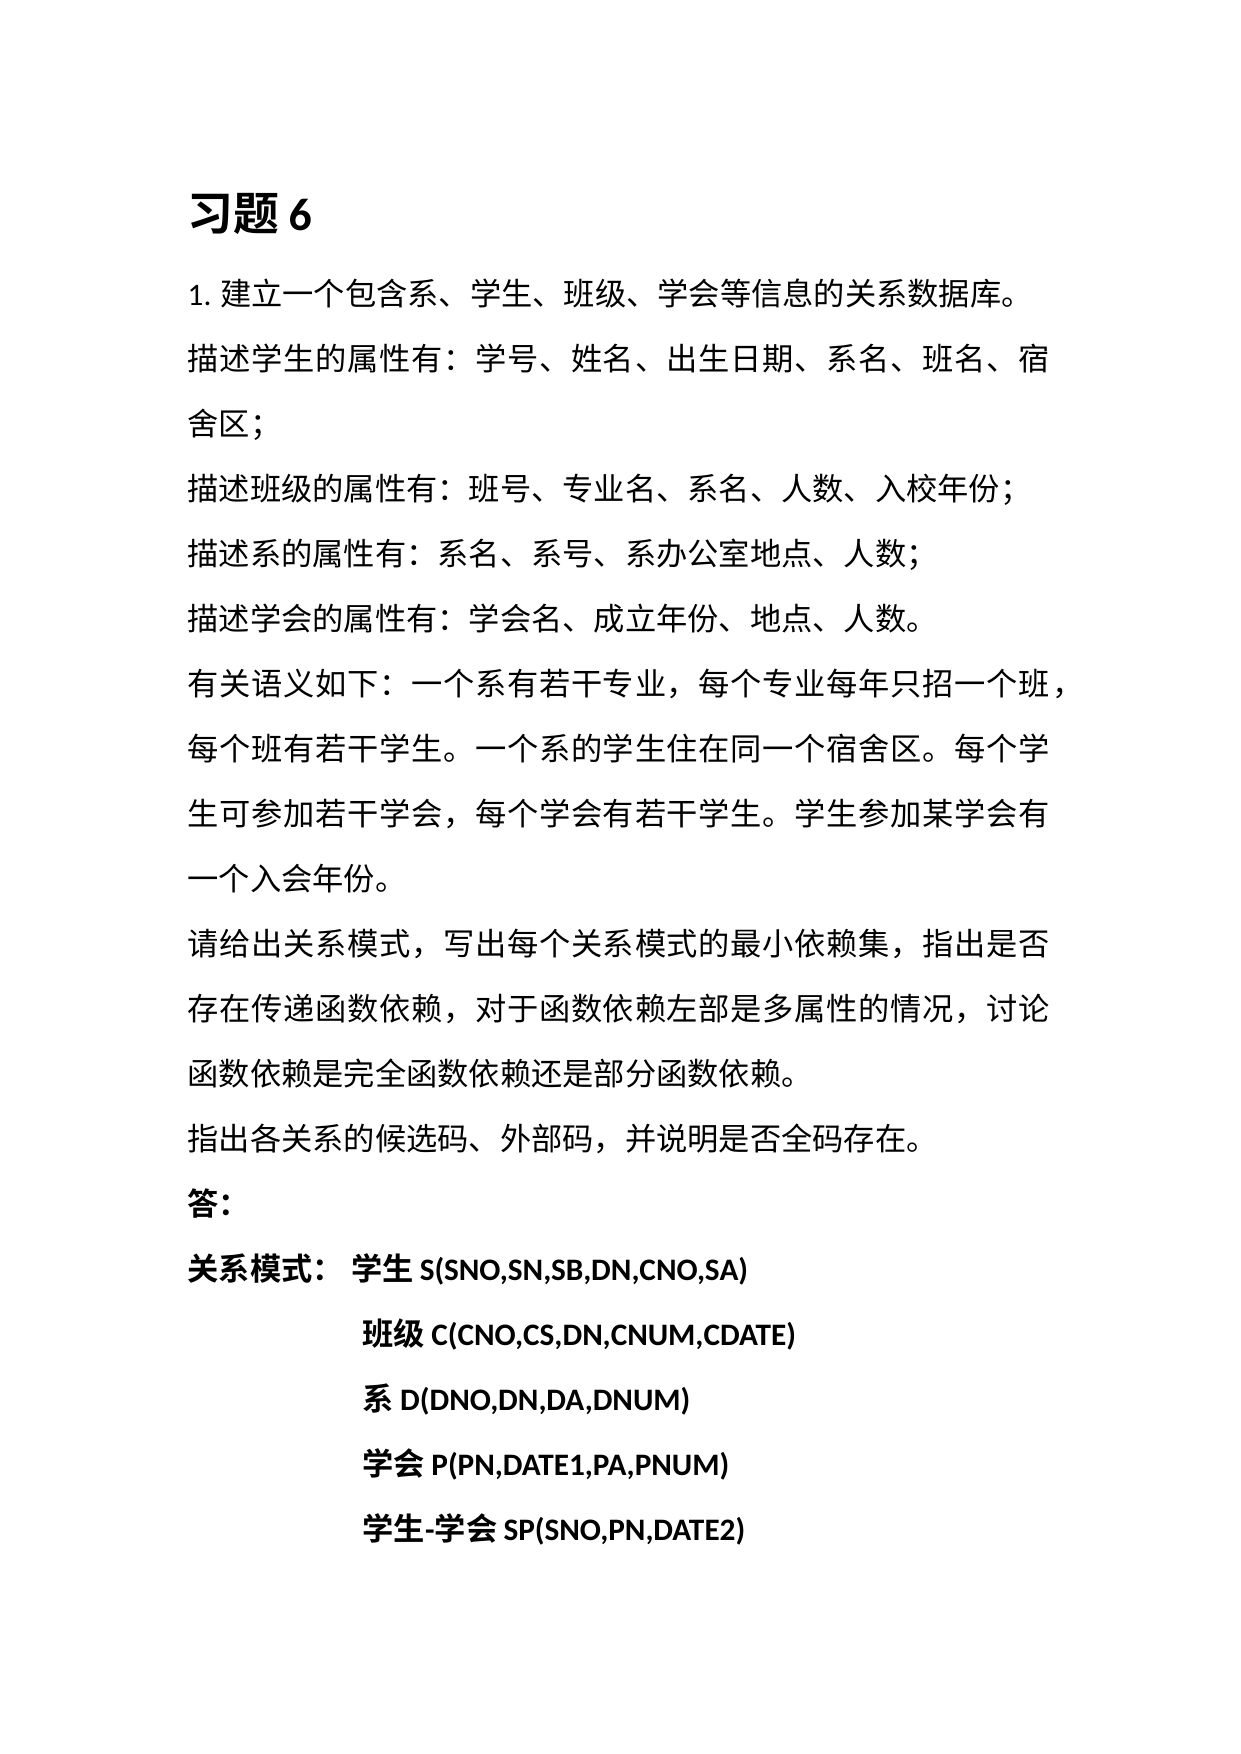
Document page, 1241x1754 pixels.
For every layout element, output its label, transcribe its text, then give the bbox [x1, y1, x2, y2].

text 习题6 [187, 162, 1053, 259]
list 描述班级的属性有：班号、专业名、系名、人数、入校年份； [187, 454, 1053, 519]
list 描述系的属性有：系名、系号、系办公室地点、人数； [187, 519, 1053, 584]
list 描述学生的属性有：学号、姓名、出生日期、系名、班名、宿舍区； [187, 324, 1053, 454]
list 学会P(PN,DATE1,PA,PNUM) [319, 1429, 1053, 1494]
list 关系模式： 学生S(SNO,SN,SB,DN,CNO,SA) [187, 1234, 1053, 1299]
list 答： [187, 1169, 1053, 1234]
list 系D(DNO,DN,DA,DNUM) [319, 1364, 1053, 1429]
list 指出各关系的候选码、外部码，并说明是否全码存在。 [187, 1104, 1053, 1169]
list 学生-学会SP(SNO,PN,DATE2) [319, 1494, 1053, 1559]
list 请给出关系模式，写出每个关系模式的最小依赖集，指出是否存在传递函数依赖，对于函数依赖左部是多属性的情况，讨论函数依赖是完全函数依赖还是部分函数依赖。 [187, 909, 1053, 1104]
list 班级C(CNO,CS,DN,CNUM,CDATE) [319, 1299, 1053, 1364]
list 建立一个包含系、学生、班级、学会等信息的关系数据库。 [187, 259, 1053, 324]
list 描述学会的属性有：学会名、成立年份、地点、人数。 [187, 584, 1053, 649]
list 有关语义如下：一个系有若干专业，每个专业每年只招一个班，每个班有若干学生。一个系的学生住在同一个宿舍区。每个学生可参加若干学会，每个学会有若干学生。学生参加某学会有一个入会年份。 [187, 649, 1053, 909]
